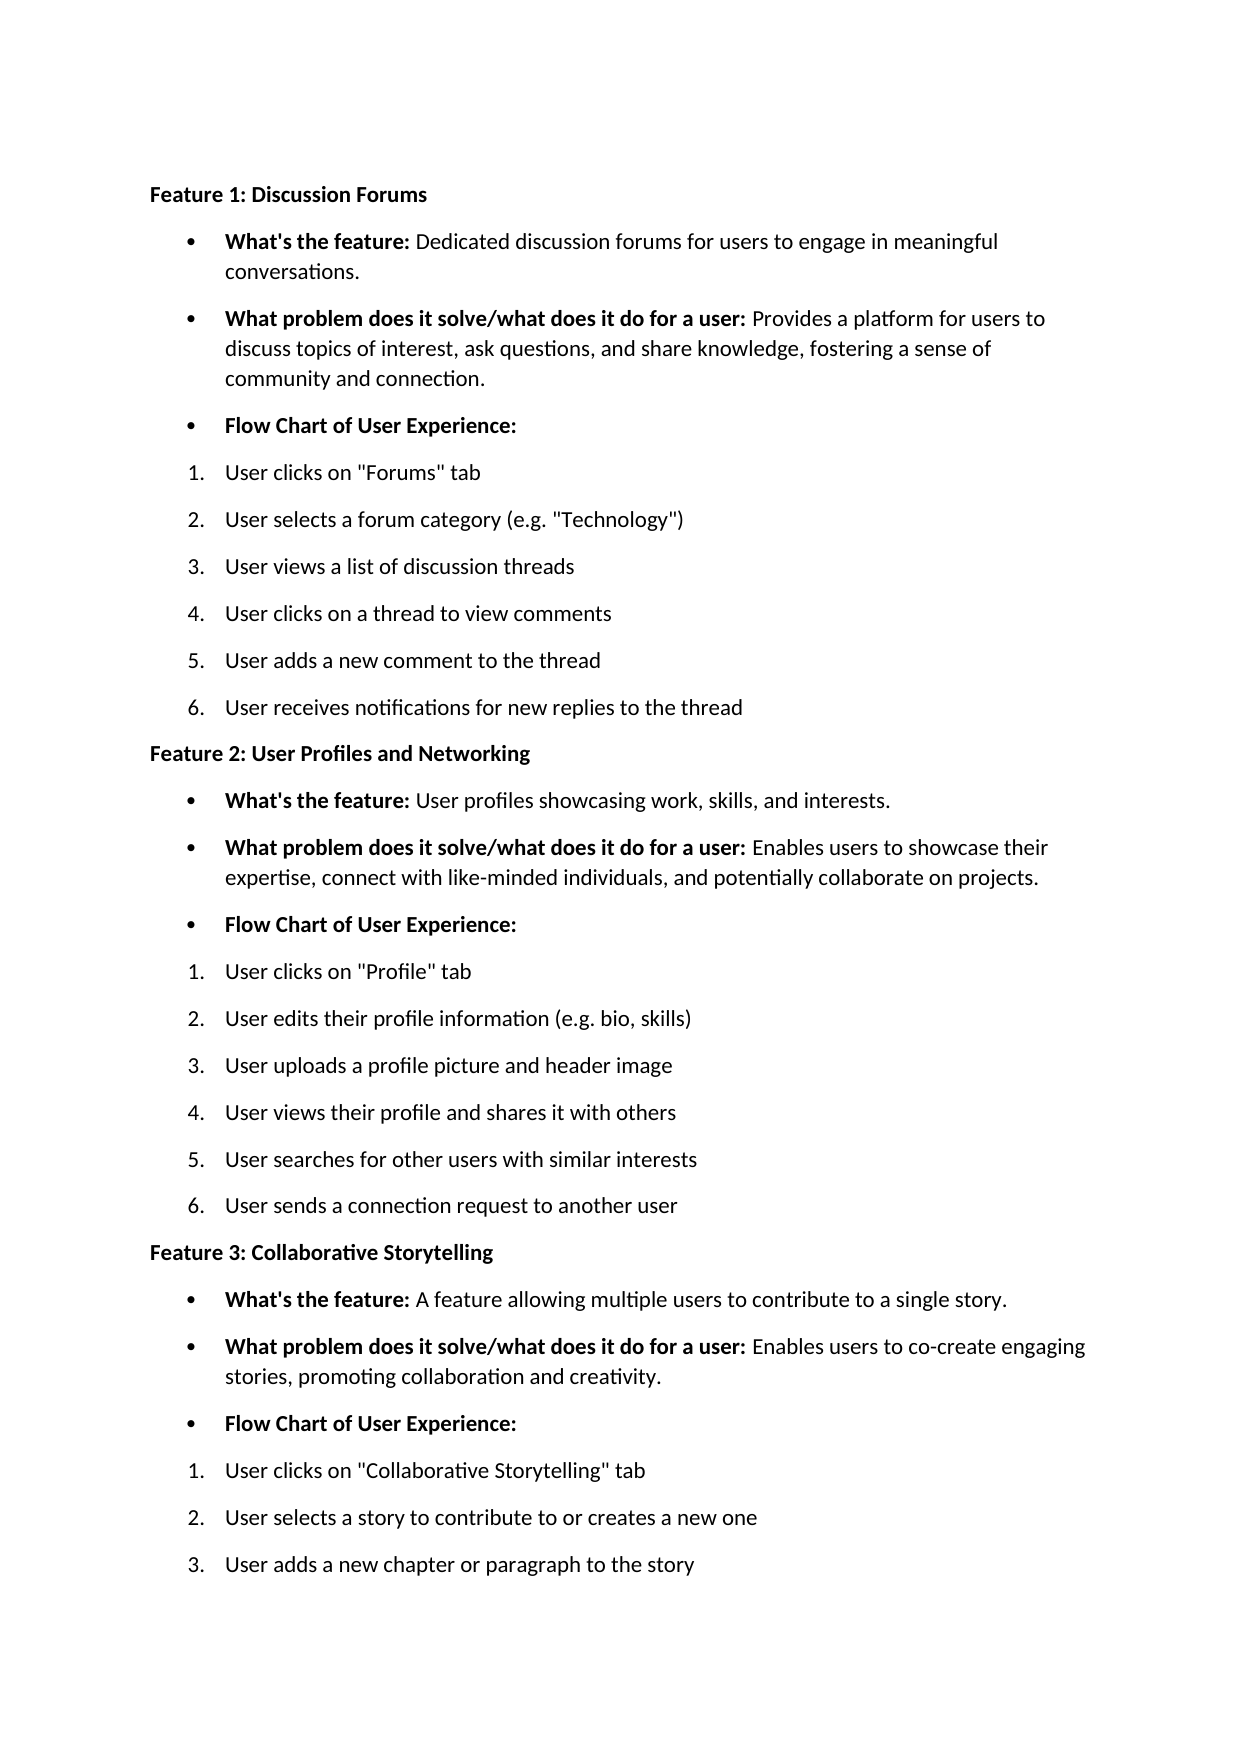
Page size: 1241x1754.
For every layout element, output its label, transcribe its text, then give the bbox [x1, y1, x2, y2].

list User clicks on "Forums" tab [187, 458, 1090, 486]
list Flow Chart of User Experience: [187, 1409, 1090, 1437]
text Feature 1: Discussion Forums [150, 150, 1090, 208]
list User clicks on a thread to view comments [187, 599, 1090, 627]
text Feature 3: Collaborative Storytelling [150, 1238, 1090, 1267]
list What's the feature: Dedicated discussion forums for users to engage in meaningful conversations. [187, 227, 1090, 285]
text Feature 2: User Profiles and Networking [150, 739, 1090, 768]
list User sends a connection request to another user [187, 1192, 1090, 1220]
list User clicks on "Collaborative Storytelling" tab [187, 1456, 1090, 1484]
list What's the feature: User profiles showcasing work, skills, and interests. [187, 786, 1090, 814]
list User searches for other users with similar interests [187, 1145, 1090, 1173]
list User adds a new comment to the thread [187, 646, 1090, 674]
list User receives notifications for new replies to the thread [187, 693, 1090, 721]
list User views their profile and shares it with others [187, 1098, 1090, 1126]
list User selects a story to contribute to or creates a new one [187, 1503, 1090, 1531]
list User adds a new chapter or paragraph to the story [187, 1550, 1090, 1578]
list User uploads a profile picture and header image [187, 1051, 1090, 1079]
list User clicks on "Profile" tab [187, 957, 1090, 985]
list What problem does it solve/what does it do for a user: Enables users to co-create engaging stories, promoting collaboration and creativity. [187, 1332, 1090, 1391]
list What problem does it solve/what does it do for a user: Enables users to showcase their expertise, connect with like-minded individuals, and potentially collaborate on projects. [187, 833, 1090, 892]
list User edits their profile information (e.g. bio, skills) [187, 1004, 1090, 1032]
list Flow Chart of User Experience: [187, 411, 1090, 439]
list User selects a forum category (e.g. "Technology") [187, 505, 1090, 533]
list What problem does it solve/what does it do for a user: Provides a platform for users to discuss topics of interest, ask questions, and share knowledge, fostering a sense of community and connection. [187, 304, 1090, 393]
list User views a list of discussion threads [187, 552, 1090, 580]
list What's the feature: A feature allowing multiple users to contribute to a single story. [187, 1285, 1090, 1313]
list Flow Chart of User Experience: [187, 910, 1090, 938]
